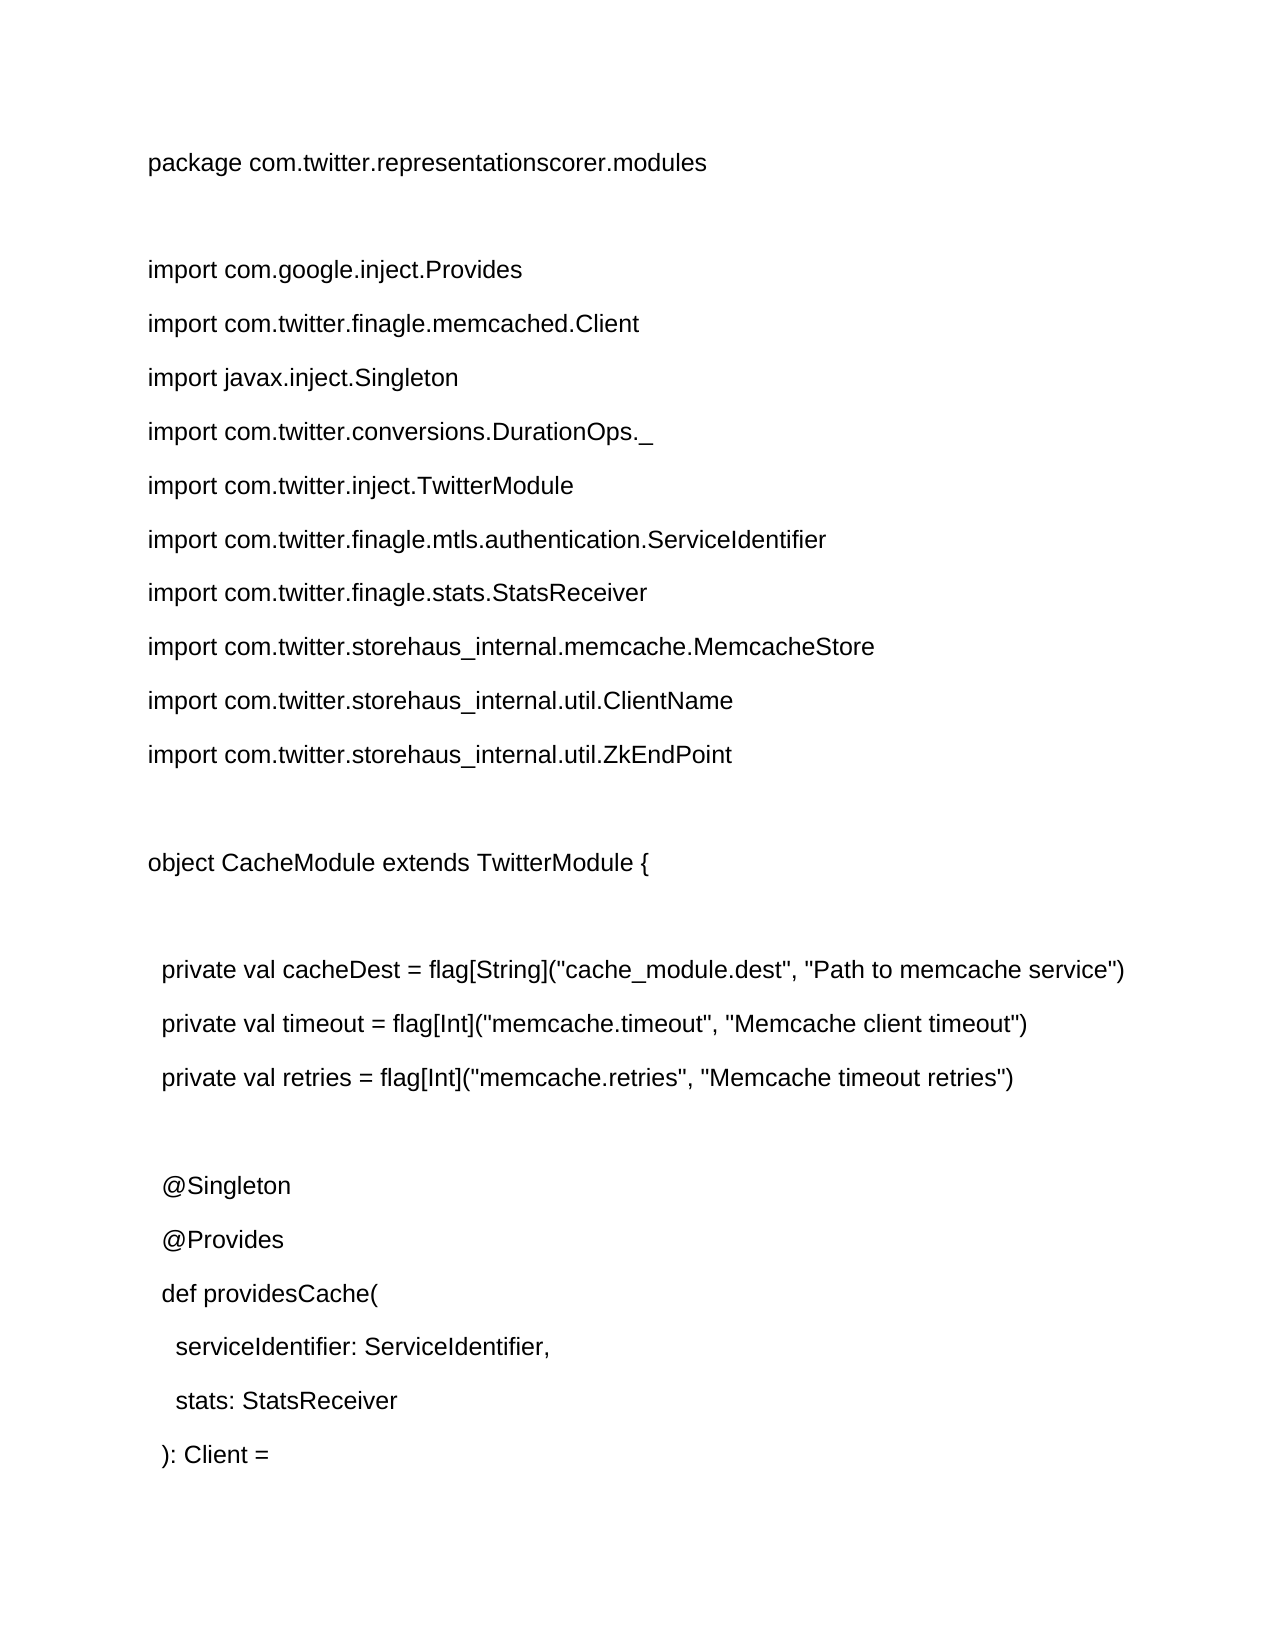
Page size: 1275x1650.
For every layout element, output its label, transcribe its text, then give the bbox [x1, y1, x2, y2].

text import com.twitter.finagle.mtls.authentication.ServiceIdentifier [148, 524, 1127, 553]
text import com.twitter.finagle.memcached.Client [148, 309, 1127, 338]
text import com.twitter.inject.TwitterModule [148, 471, 1127, 499]
text private val timeout = flag[Int]("memcache.timeout", "Memcache client timeout") [148, 1009, 1127, 1038]
text package com.twitter.representationscorer.modules [148, 148, 1127, 176]
text serviceIdentifier: ServiceIdentifier, [148, 1332, 1127, 1361]
text import javax.inject.Singleton [148, 363, 1127, 392]
text import com.twitter.storehaus_internal.memcache.MemcacheStore [148, 632, 1127, 661]
text import com.google.inject.Provides [148, 255, 1127, 284]
text import com.twitter.storehaus_internal.util.ClientName [148, 686, 1127, 715]
text import com.twitter.finagle.stats.StatsReceiver [148, 578, 1127, 607]
text stats: StatsReceiver [148, 1386, 1127, 1415]
text import com.twitter.conversions.DurationOps._ [148, 417, 1127, 446]
text ): Client = [148, 1440, 1127, 1469]
text import com.twitter.storehaus_internal.util.ZkEndPoint [148, 740, 1127, 769]
text object CacheModule extends TwitterModule { [148, 848, 1127, 876]
text @Provides [148, 1225, 1127, 1253]
text private val cacheDest = flag[String]("cache_module.dest", "Path to memcache service") [148, 955, 1127, 984]
text private val retries = flag[Int]("memcache.retries", "Memcache timeout retries") [148, 1063, 1127, 1092]
text def providesCache( [148, 1278, 1127, 1307]
text @Singleton [148, 1171, 1127, 1199]
